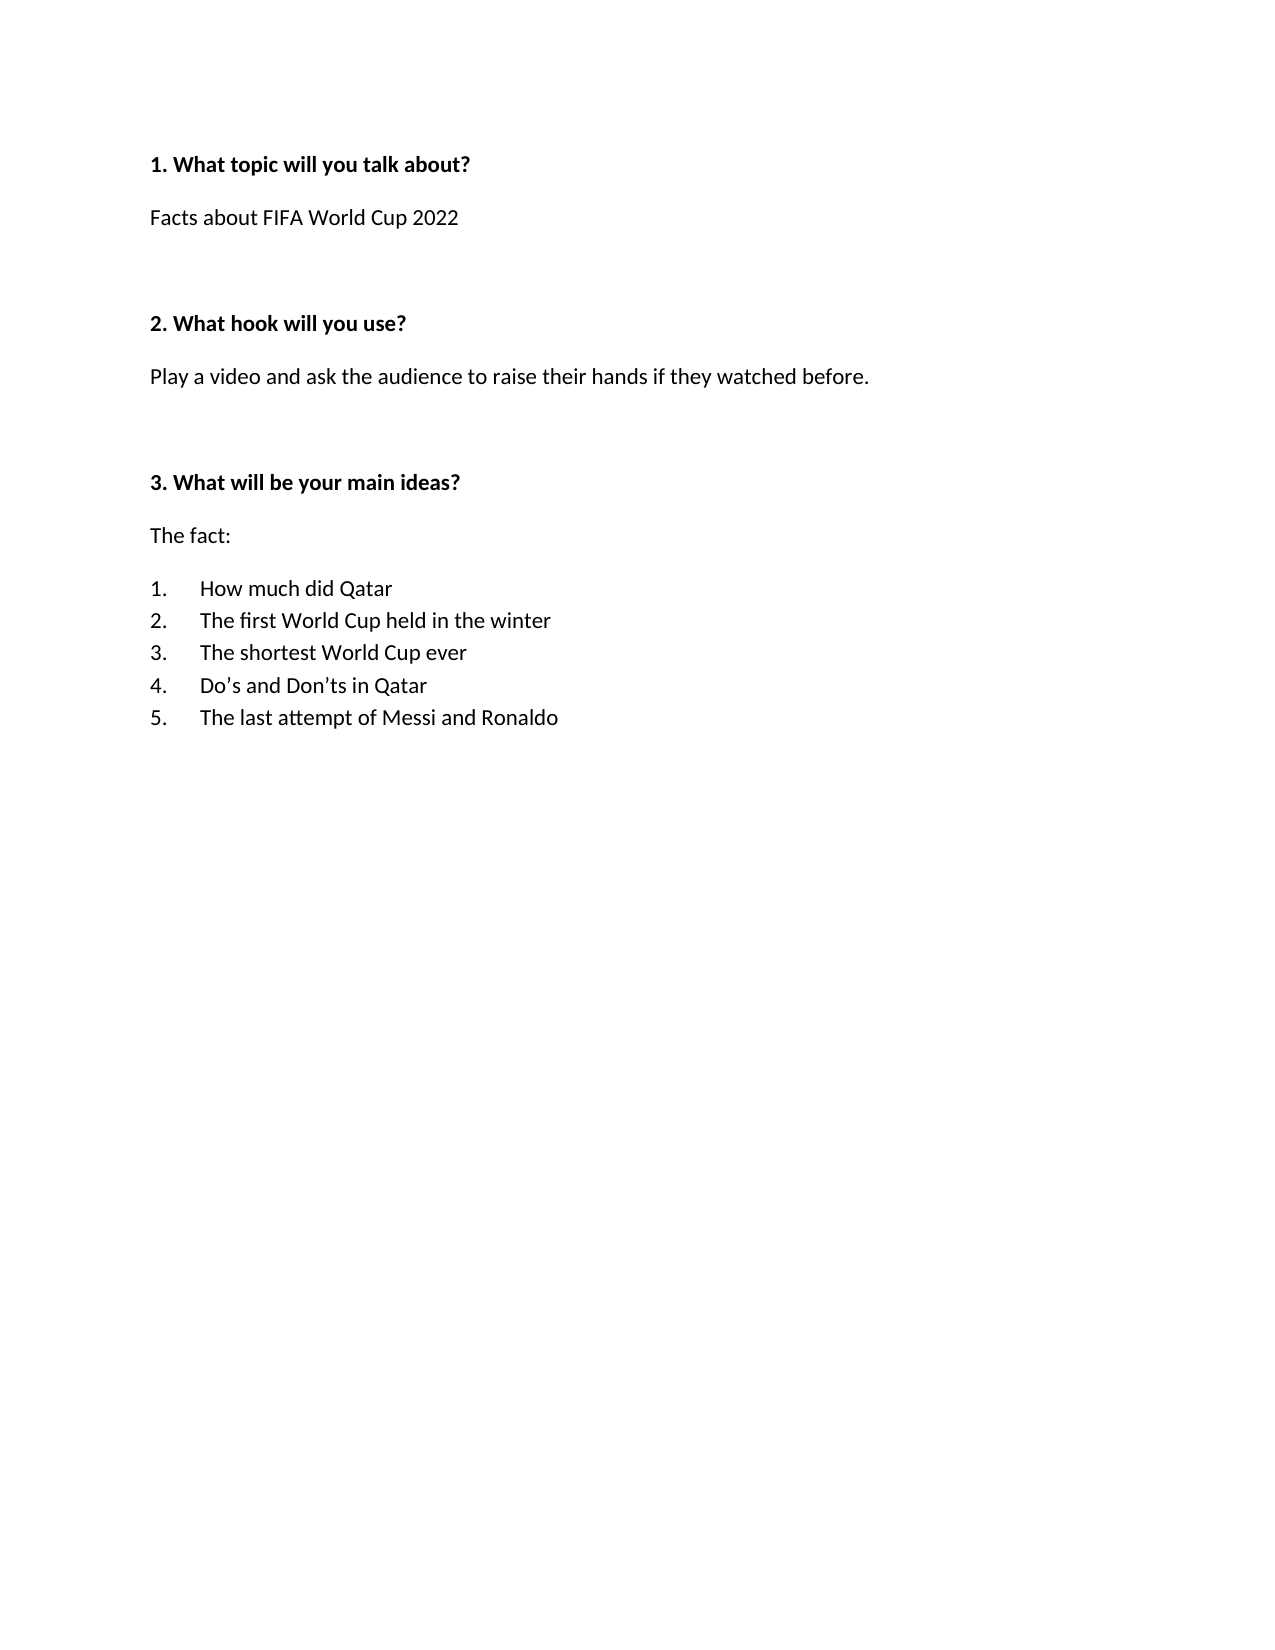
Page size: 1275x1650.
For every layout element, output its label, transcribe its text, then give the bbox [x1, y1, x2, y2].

list How much did Qatar [150, 574, 1125, 602]
list Do’s and Don’ts in Qatar [150, 671, 1125, 699]
list The first World Cup held in the winter [150, 606, 1125, 634]
list The last attempt of Messi and Ronaldo [150, 703, 1125, 731]
text 1. What topic will you talk about? [150, 150, 1125, 178]
text Facts about FIFA World Cup 2022 [150, 203, 1125, 231]
list The shortest World Cup ever [150, 638, 1125, 667]
text Play a video and ask the audience to raise their hands if they watched before. [150, 362, 1125, 390]
text The fact: [150, 521, 1125, 549]
text 3. What will be your main ideas? [150, 468, 1125, 496]
text 2. What hook will you use? [150, 309, 1125, 337]
